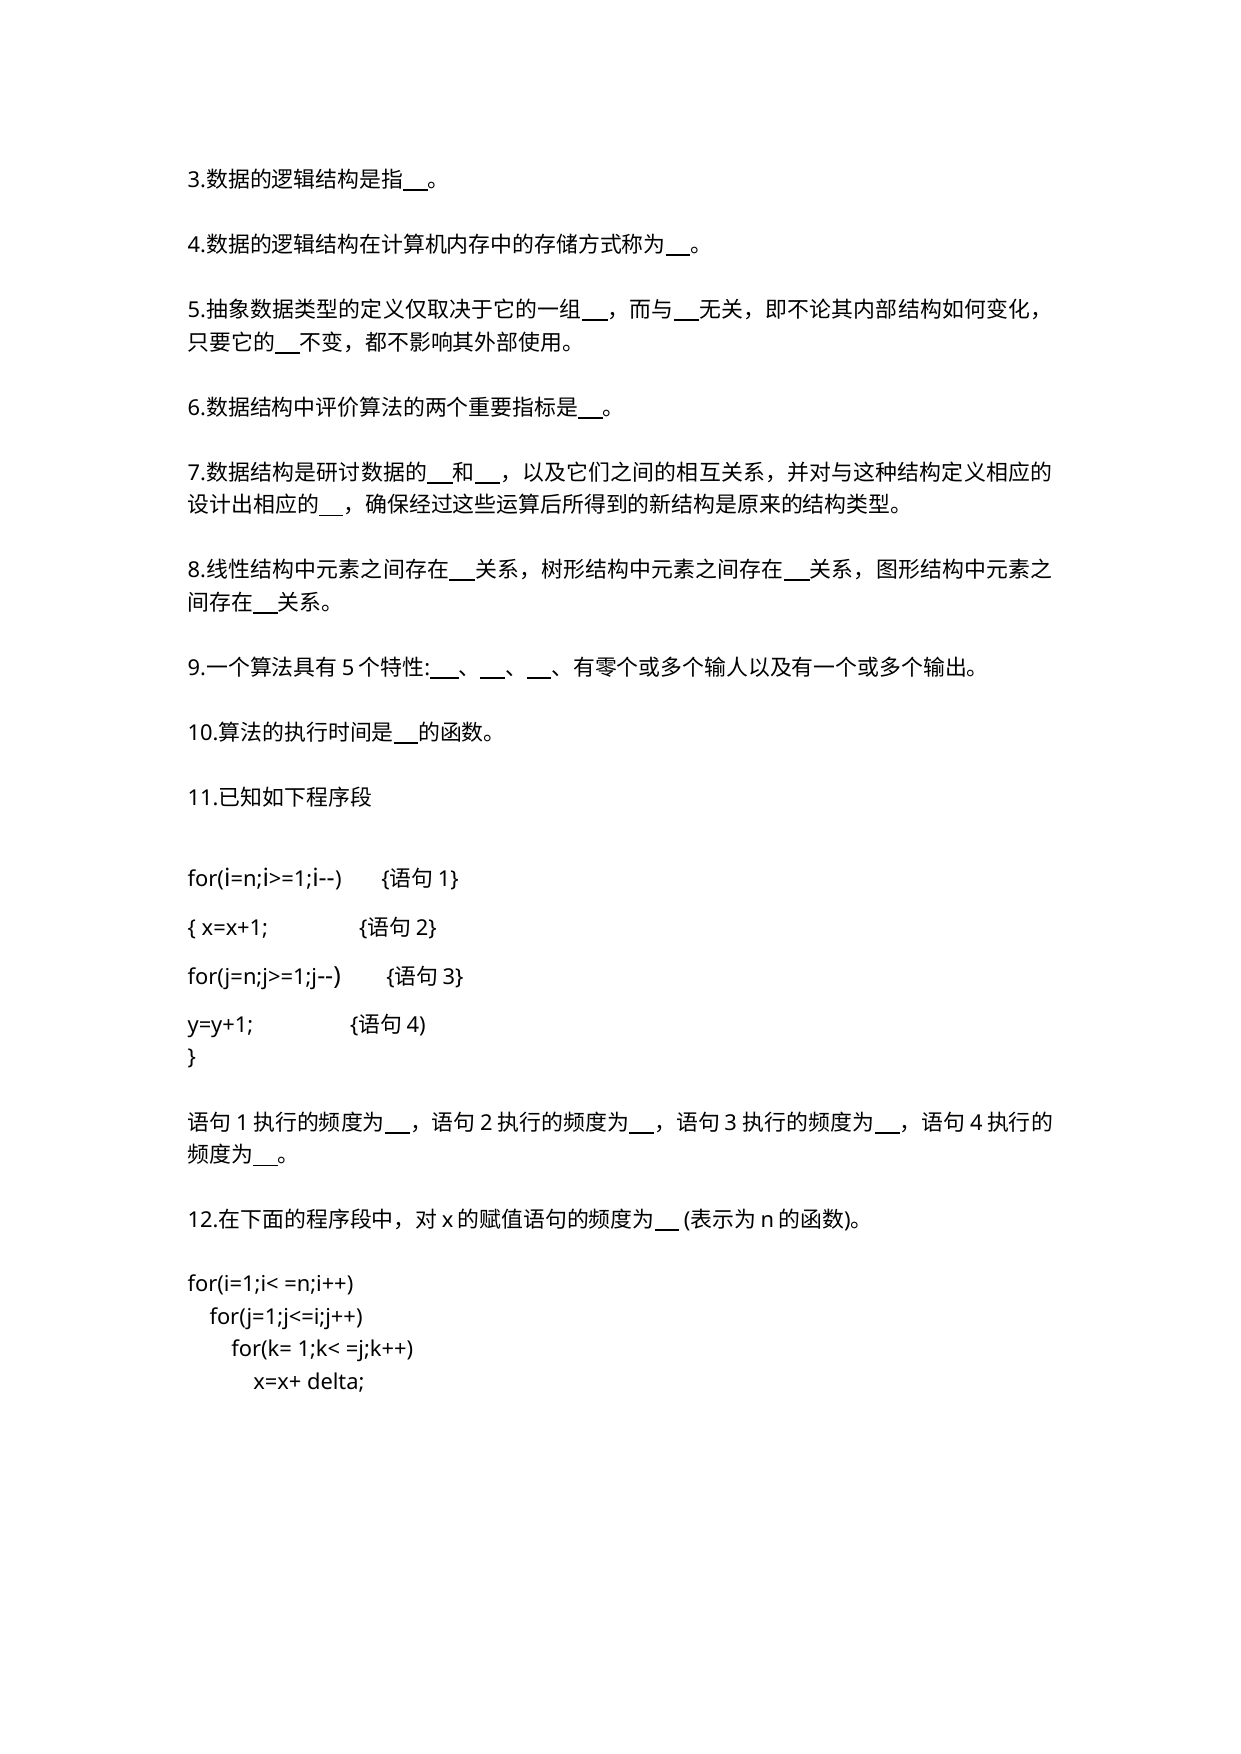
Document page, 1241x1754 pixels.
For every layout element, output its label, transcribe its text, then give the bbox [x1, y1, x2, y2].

text 4.数据的逻辑结构在计算机内存中的存储方式称为 。 [187, 227, 1053, 259]
text 8.线性结构中元素之间存在 关系，树形结构中元素之间存在 关系，图形结构中元素之间存在 关系。 [187, 552, 1053, 617]
text for(i=n;i>=1;i--) {语句1} [187, 844, 1053, 909]
text 10.算法的执行时间是 的函数。 [187, 714, 1053, 747]
text 6.数据结构中评价算法的两个重要指标是 。 [187, 389, 1053, 422]
text for(k= 1;k< =j;k++) [187, 1332, 1053, 1364]
text } [187, 1039, 1053, 1072]
text for(j=n;j>=1;j--) {语句3} [187, 942, 1053, 1007]
text for(j=1;j<=i;j++) [187, 1299, 1053, 1332]
text 11.已知如下程序段 [187, 779, 1053, 812]
text 语句1执行的频度为 ，语句2执行的频度为 ，语句3 执行的频度为 ，语句4执行的频度为 。 [187, 1104, 1053, 1169]
text 9.一个算法具有5个特性: 、 、 、有零个或多个输人以及有一个或多个输出。 [187, 649, 1053, 682]
text 7.数据结构是研讨数据的 和 ，以及它们之间的相互关系，并对与这种结构定义相应的 设计出相应的 ，确保经过这些运算后所得到的新结构是原来的结构类型。 [187, 454, 1053, 519]
text 5.抽象数据类型的定义仅取决于它的一组 ，而与 无关，即不论其内部结构如何变化，只要它的 不变，都不影响其外部使用。 [187, 292, 1053, 357]
text 12.在下面的程序段中，对x的赋值语句的频度为 (表示为n的函数)。 [187, 1202, 1053, 1234]
text for(i=1;i< =n;i++) [187, 1267, 1053, 1299]
text 3.数据的逻辑结构是指 。 [187, 162, 1053, 194]
text { x=x+1; {语句2} [187, 909, 1053, 942]
text x=x+ delta; [187, 1364, 1053, 1397]
text y=y+1; {语句4) [187, 1007, 1053, 1039]
